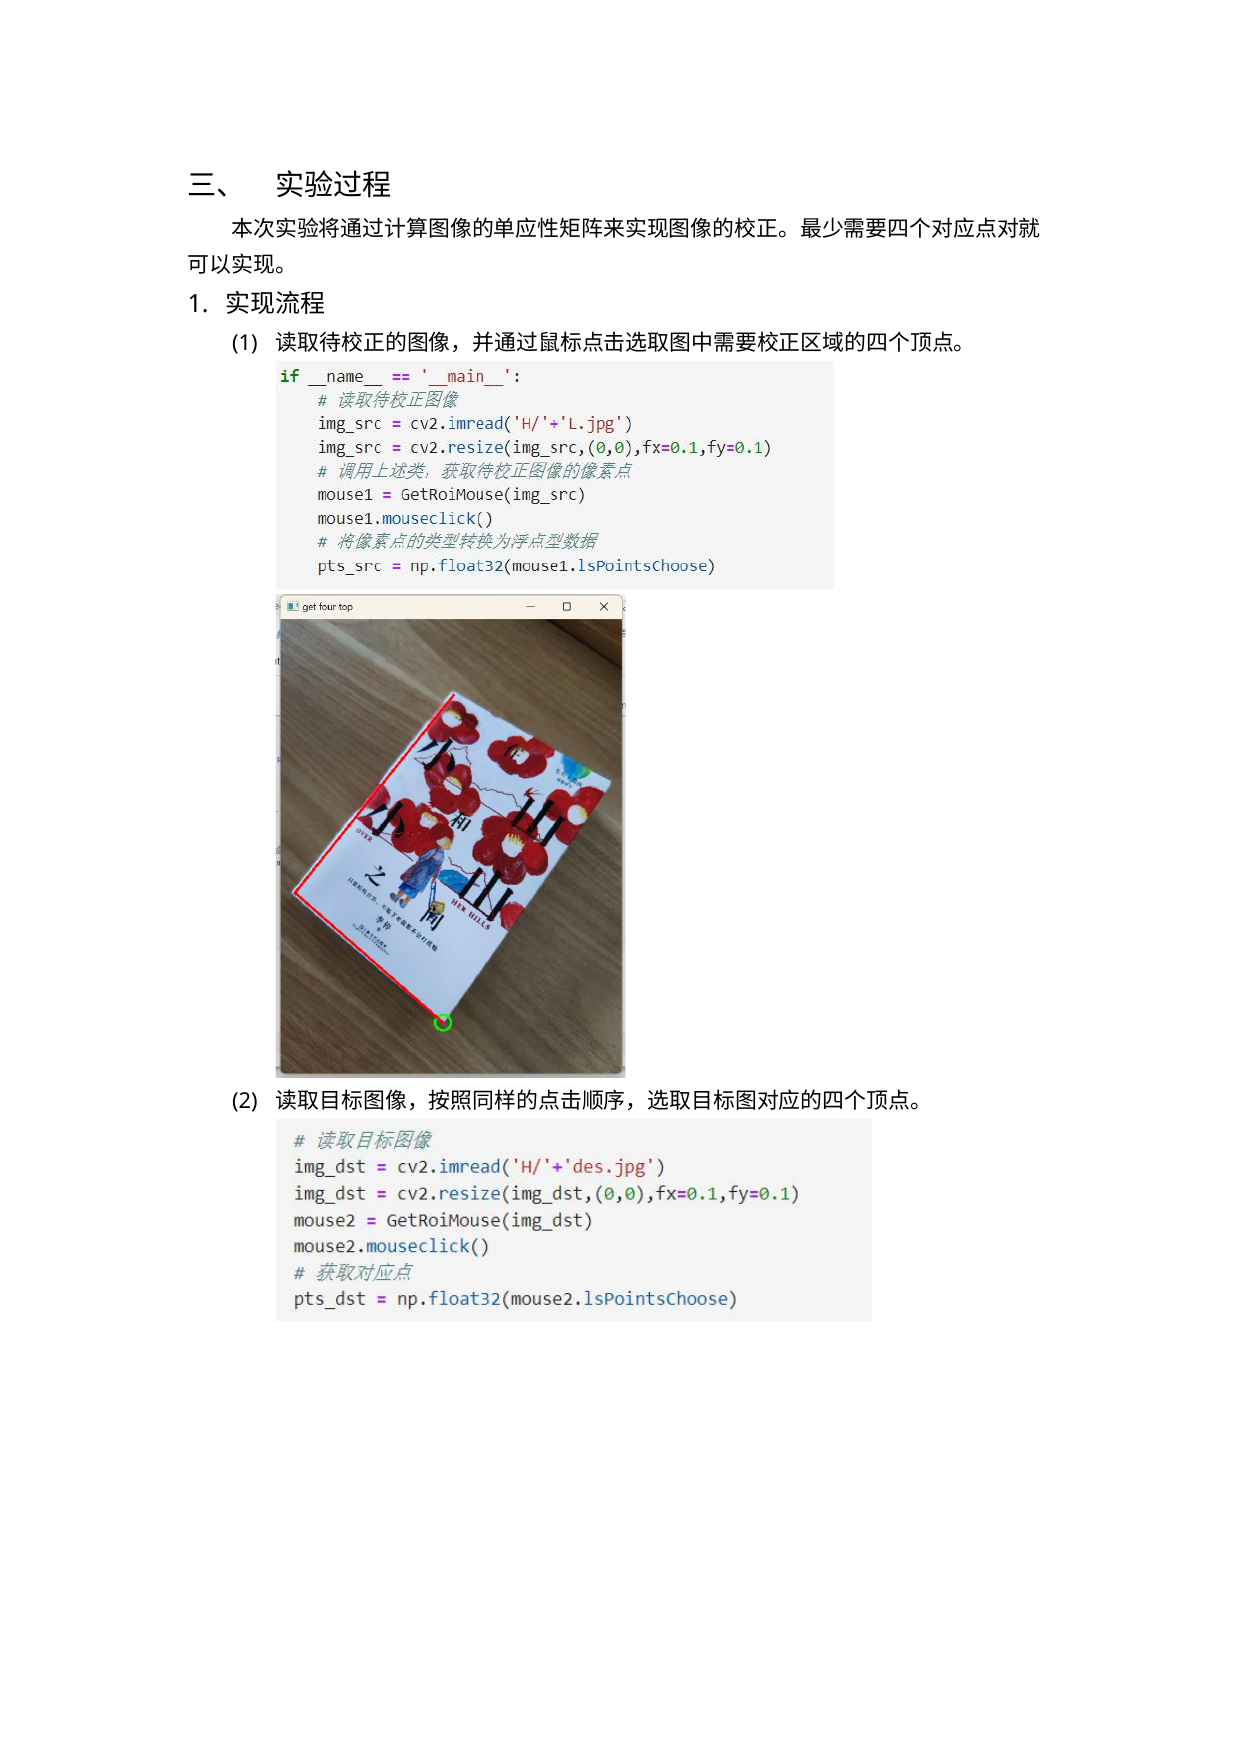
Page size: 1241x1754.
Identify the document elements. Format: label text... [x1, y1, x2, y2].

picture [275, 1119, 873, 1321]
text 本次实验将通过计算图像的单应性矩阵来实现图像的校正。最少需要四个对应点对就可以实现。 [187, 211, 1053, 278]
list 读取待校正的图像，并通过鼠标点击选取图中需要校正区域的四个顶点。 [232, 325, 1053, 357]
picture [275, 361, 834, 589]
picture [275, 594, 626, 1078]
list 实现流程 [187, 283, 1053, 319]
list 实验过程 [187, 162, 1053, 204]
list 读取目标图像，按照同样的点击顺序，选取目标图对应的四个顶点。 [232, 1083, 1053, 1114]
